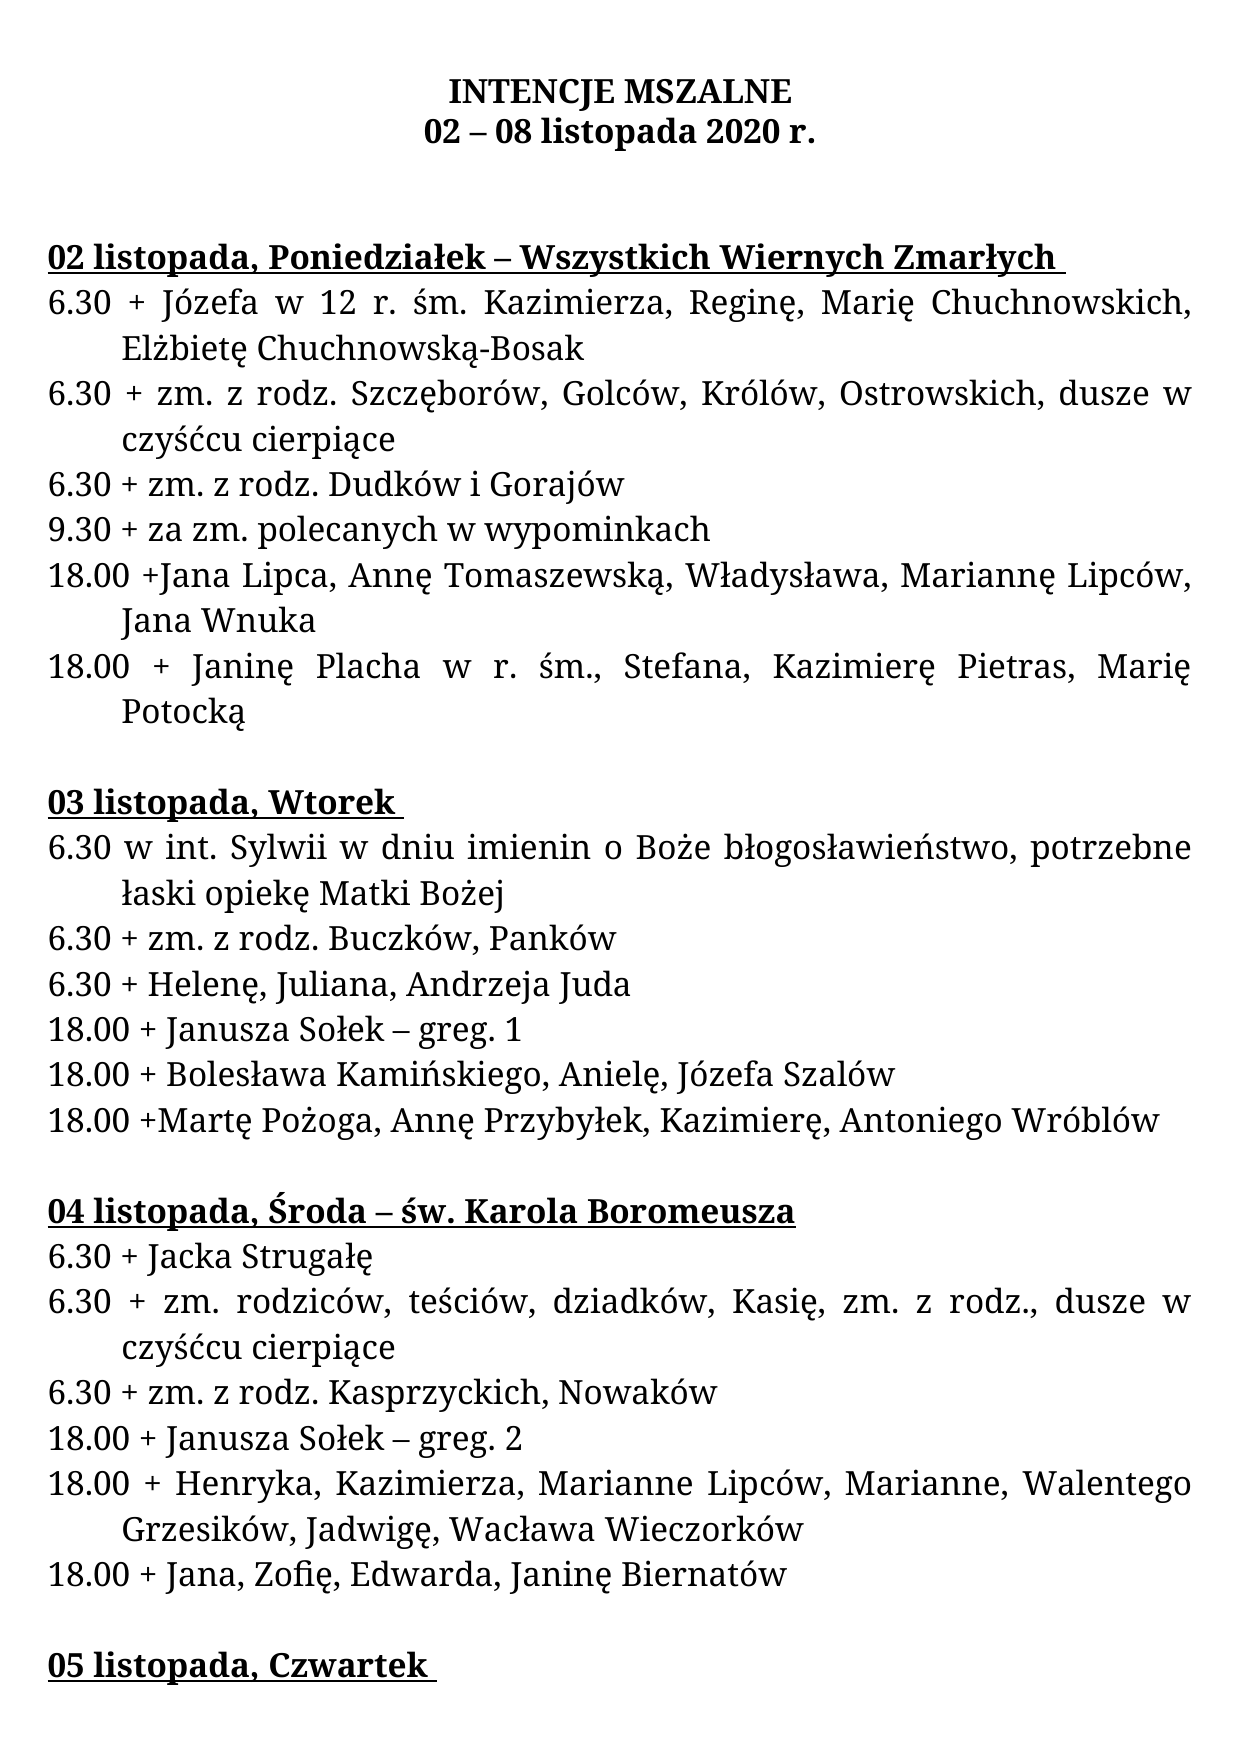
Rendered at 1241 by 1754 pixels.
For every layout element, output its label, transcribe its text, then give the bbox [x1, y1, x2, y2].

text 18.00 + Janusza Sołek – greg. 2 [47, 1414, 1193, 1460]
text 6.30 + zm. z rodz. Dudków i Gorajów [47, 461, 1193, 506]
text 6.30 + zm. z rodz. Szczęborów, Golców, Królów, Ostrowskich, dusze w czyśćcu cierpiące [47, 370, 1193, 461]
text 04 listopada, Środa – św. Karola Boromeusza [47, 1187, 1193, 1233]
text 02 – 08 listopada 2020 r. [47, 111, 1193, 152]
text 18.00 + Henryka, Kazimierza, Marianne Lipców, Marianne, Walentego Grzesików, Jadwigę, Wacława Wieczorków [47, 1460, 1193, 1551]
text 6.30 + zm. z rodz. Kasprzyckich, Nowaków [47, 1369, 1193, 1414]
text 18.00 +Martę Pożoga, Annę Przybyłek, Kazimierę, Antoniego Wróblów [47, 1097, 1193, 1142]
text 9.30 + za zm. polecanych w wypominkach [47, 506, 1193, 552]
text INTENCJE MSZALNE [47, 70, 1193, 111]
text 6.30 + zm. rodziców, teściów, dziadków, Kasię, zm. z rodz., dusze w czyśćcu cierpiące [47, 1278, 1193, 1369]
text 18.00 + Janusza Sołek – greg. 1 [47, 1006, 1193, 1051]
text 03 listopada, Wtorek [47, 779, 1193, 824]
text 05 listopada, Czwartek [47, 1642, 1193, 1687]
text 02 listopada, Poniedziałek – Wszystkich Wiernych Zmarłych [47, 234, 1193, 279]
text 6.30 + Helenę, Juliana, Andrzeja Juda [47, 960, 1193, 1006]
text 6.30 + Jacka Strugałę [47, 1233, 1193, 1278]
text 6.30 + zm. z rodz. Buczków, Panków [47, 915, 1193, 960]
text 18.00 + Jana, Zofię, Edwarda, Janinę Biernatów [47, 1551, 1193, 1596]
text 18.00 +Jana Lipca, Annę Tomaszewską, Władysława, Mariannę Lipców, Jana Wnuka [47, 552, 1193, 642]
text 6.30 + Józefa w 12 r. śm. Kazimierza, Reginę, Marię Chuchnowskich, Elżbietę Chuchnowską-Bosak [47, 279, 1193, 370]
text 6.30 w int. Sylwii w dniu imienin o Boże błogosławieństwo, potrzebne łaski opiekę Matki Bożej [47, 824, 1193, 915]
text 18.00 + Bolesława Kamińskiego, Anielę, Józefa Szalów [47, 1051, 1193, 1097]
text 18.00 + Janinę Placha w r. śm., Stefana, Kazimierę Pietras, Marię Potocką [47, 642, 1193, 733]
